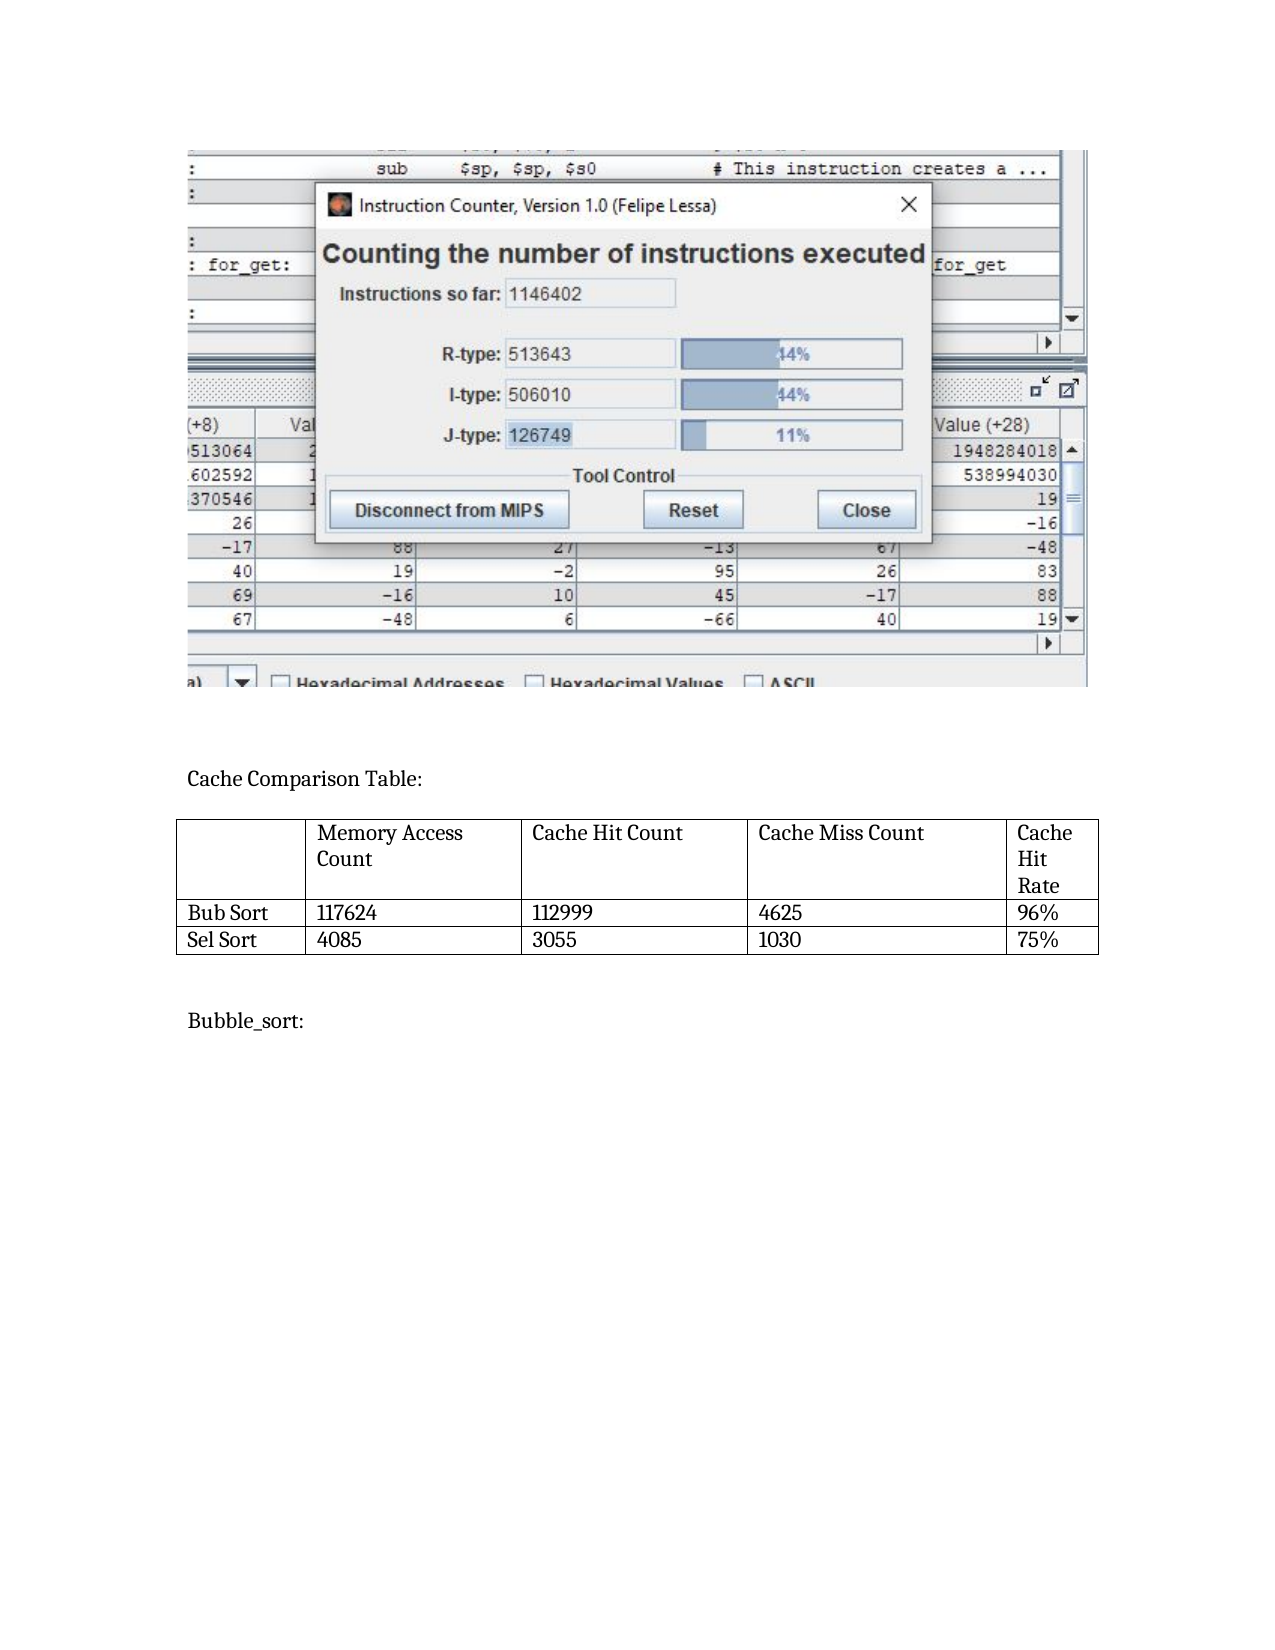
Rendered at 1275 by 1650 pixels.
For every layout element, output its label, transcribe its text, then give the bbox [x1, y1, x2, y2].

table_cell Bub Sort [177, 900, 305, 926]
picture [187, 150, 1088, 687]
table_cell 96% [1007, 900, 1098, 926]
text Bubble_sort: [187, 1007, 1087, 1034]
table_cell 4625 [748, 900, 1006, 926]
table_cell 1030 [748, 927, 1006, 954]
text Cache Comparison Table: [187, 766, 1087, 792]
table_cell 3055 [522, 927, 747, 954]
table_header Cache Hit Rate [1007, 820, 1098, 899]
table_header Memory Access Count [306, 820, 521, 899]
table_cell 112999 [522, 900, 747, 926]
table_header Cache Miss Count [748, 820, 1006, 899]
table_cell 117624 [306, 900, 521, 926]
table_header [177, 820, 305, 899]
table_header Cache Hit Count [522, 820, 747, 899]
table_cell 75% [1007, 927, 1098, 954]
table_cell Sel Sort [177, 927, 305, 954]
table_cell 4085 [306, 927, 521, 954]
